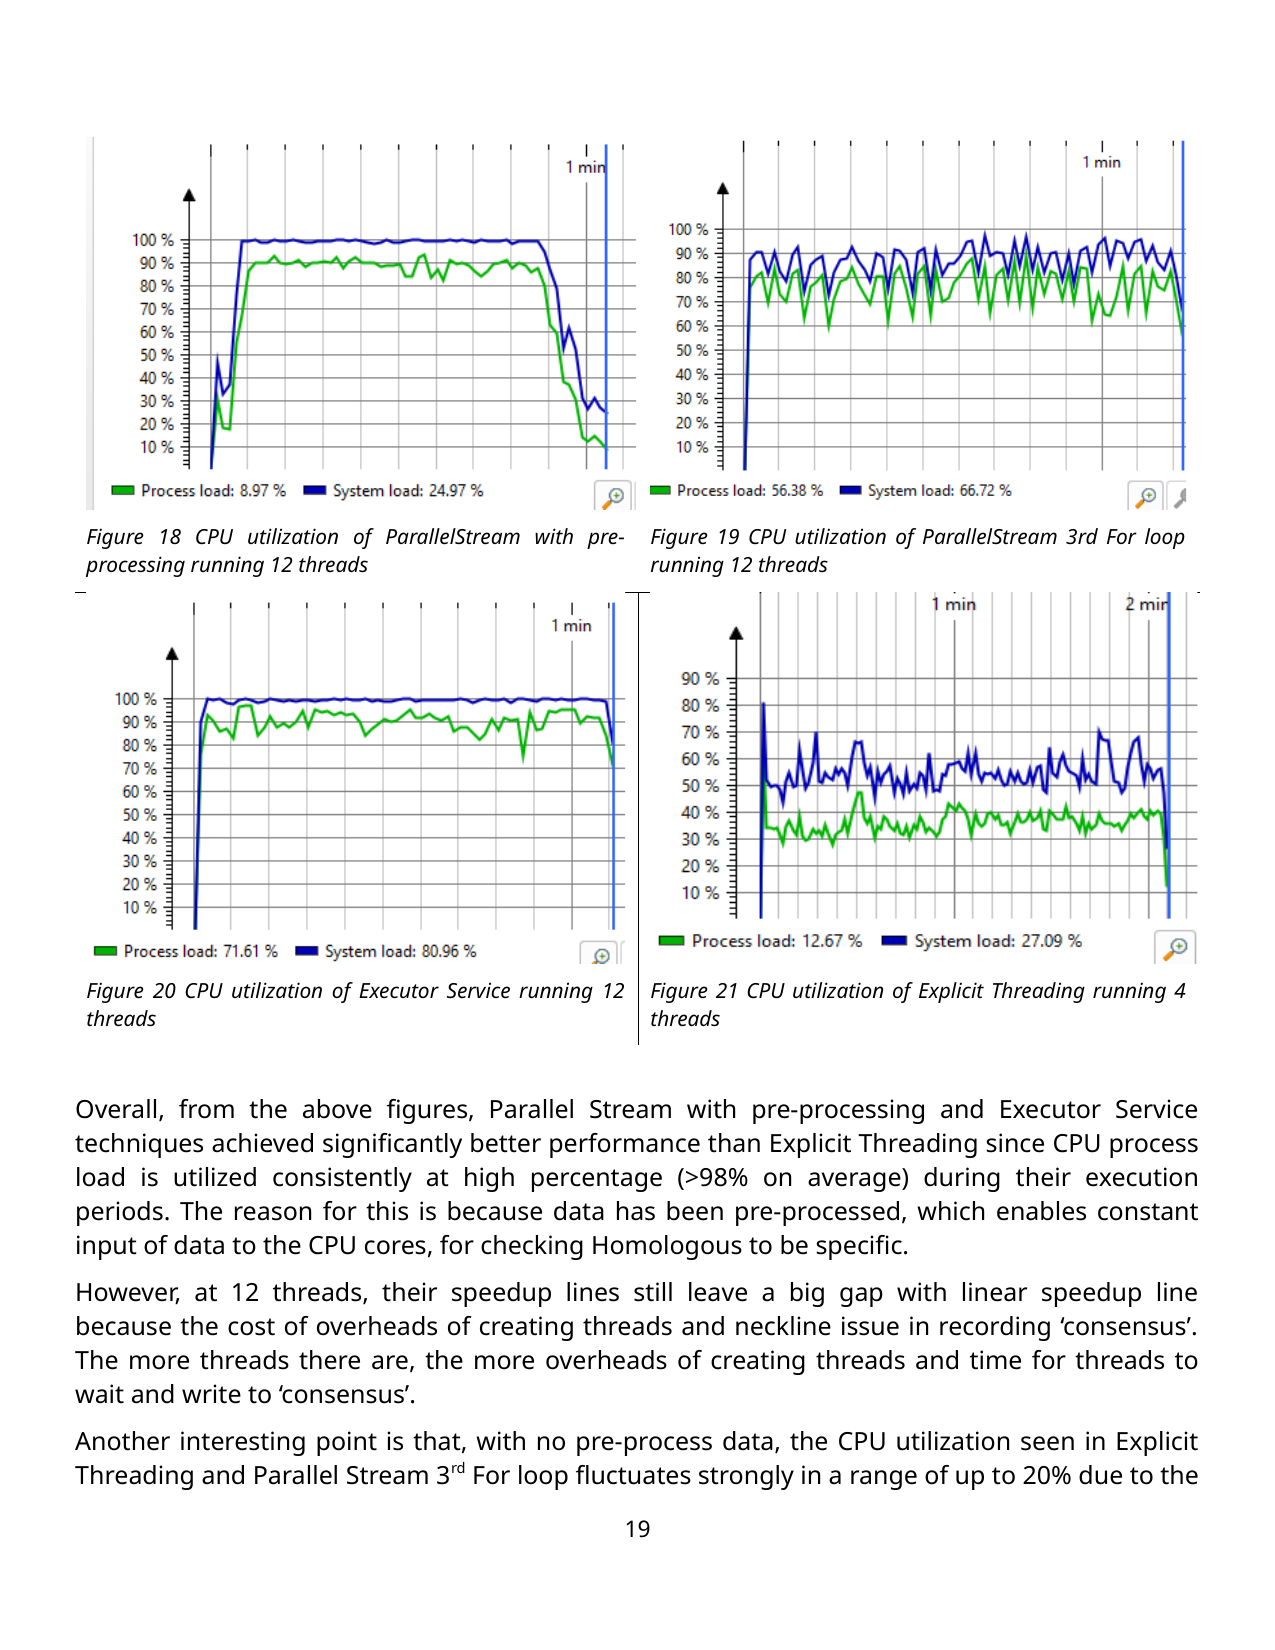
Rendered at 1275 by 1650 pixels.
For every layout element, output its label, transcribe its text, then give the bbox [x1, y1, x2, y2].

picture [86, 137, 637, 510]
picture [86, 592, 626, 964]
text However, at 12 threads, their speedup lines still leave a big gap with linear speedup line because the cost of overheads of creating threads and neckline issue in recording ‘consensus’. The more threads there are, the more overheads of creating threads and time for threads to wait and write to ‘consensus’. [75, 1274, 1200, 1411]
table_cell Figure 20 CPU utilization of Executor Service running 12 threads [75, 593, 638, 1045]
table_header Figure 19 CPU utilization of ParallelStream 3rd For loop running 12 threads [639, 138, 1200, 592]
table_cell Figure 21 CPU utilization of Explicit Threading running 4 threads [639, 593, 1200, 1045]
text Overall, from the above figures, Parallel Stream with pre-processing and Executor Service techniques achieved significantly better performance than Explicit Threading since CPU process load is utilized consistently at high percentage (>98% on average) during their execution periods. The reason for this is because data has been pre-processed, which enables constant input of data to the CPU cores, for checking Homologous to be specific. [75, 1092, 1200, 1262]
picture [650, 592, 1198, 964]
table_header Figure 18 CPU utilization of ParallelStream with pre-processing running 12 threads [75, 138, 639, 592]
picture [650, 137, 1187, 510]
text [75, 1423, 1200, 1491]
